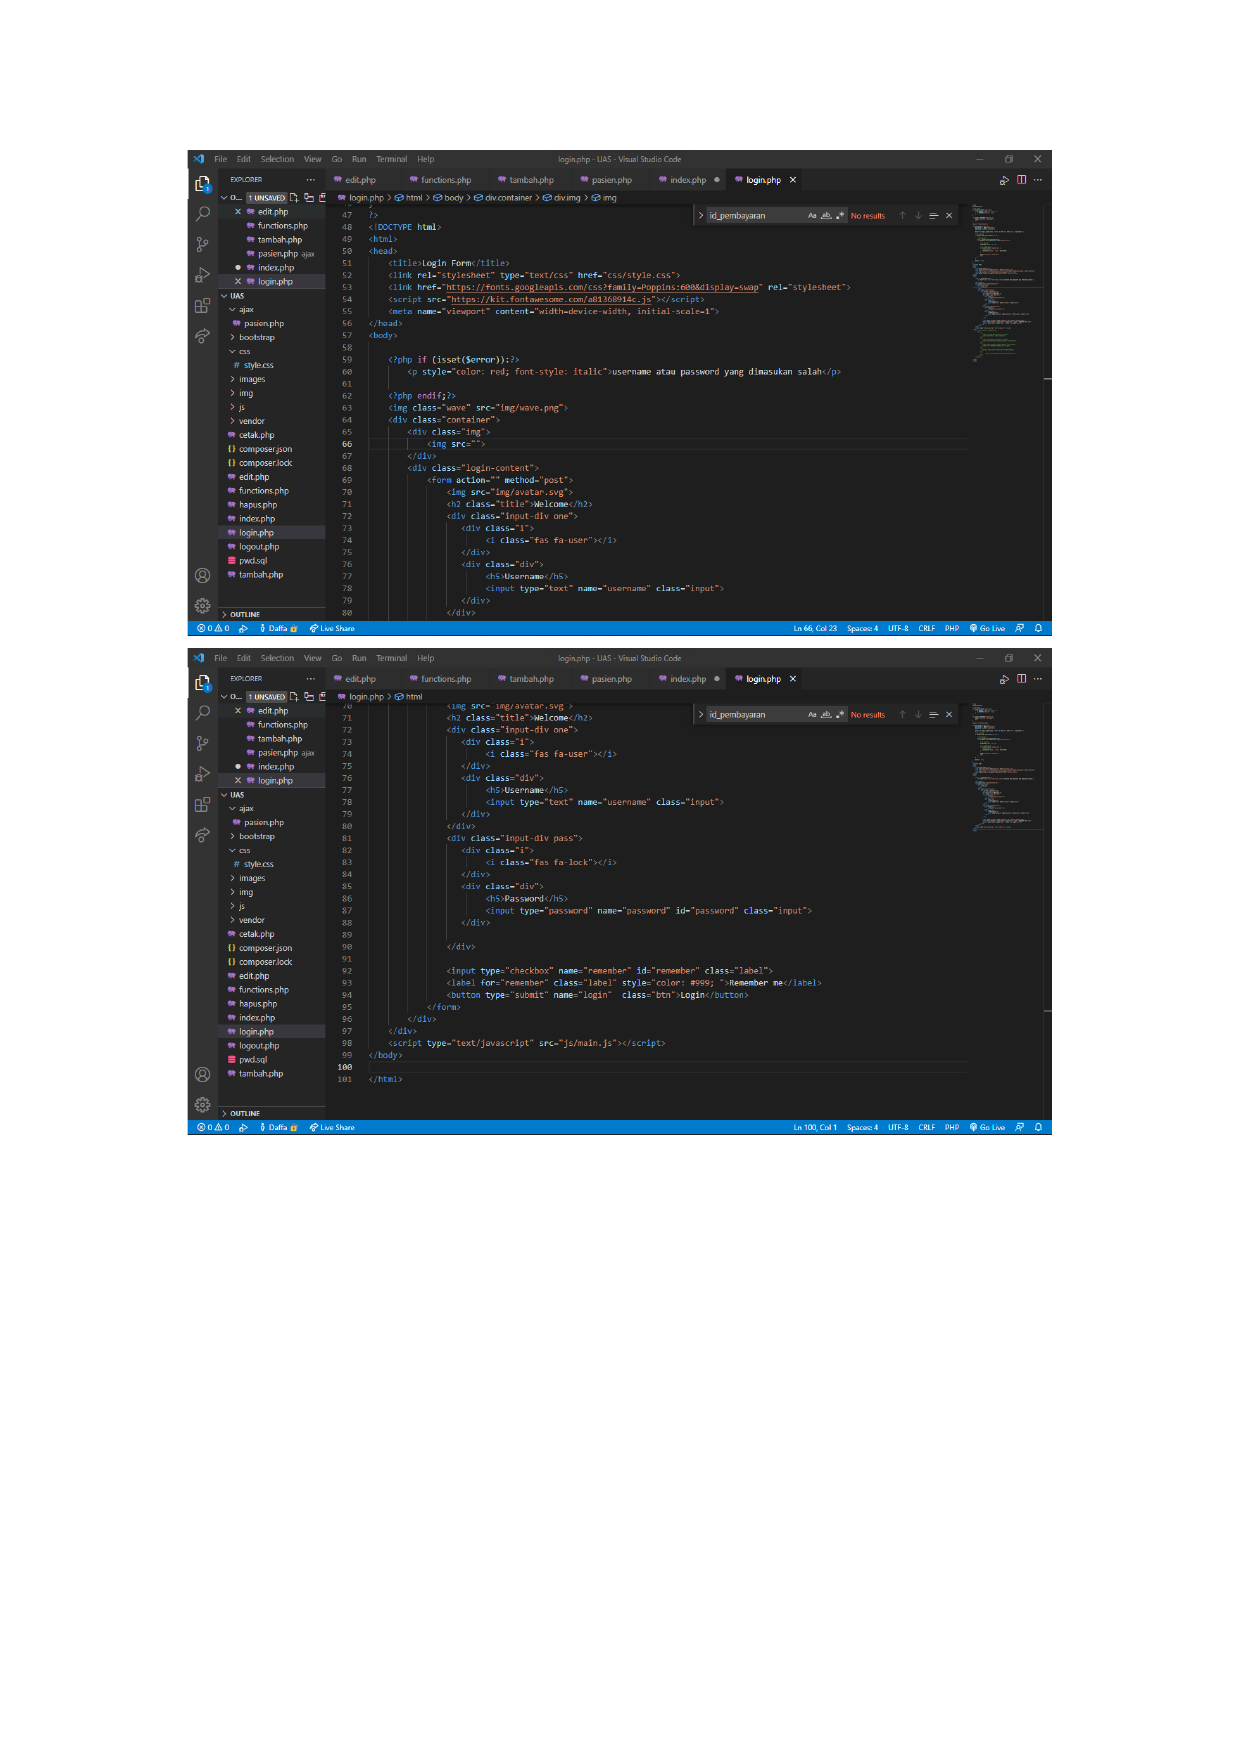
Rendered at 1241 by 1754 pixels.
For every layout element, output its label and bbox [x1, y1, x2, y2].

list [187, 150, 1053, 1566]
picture [187, 648, 1052, 1135]
picture [187, 150, 1052, 636]
